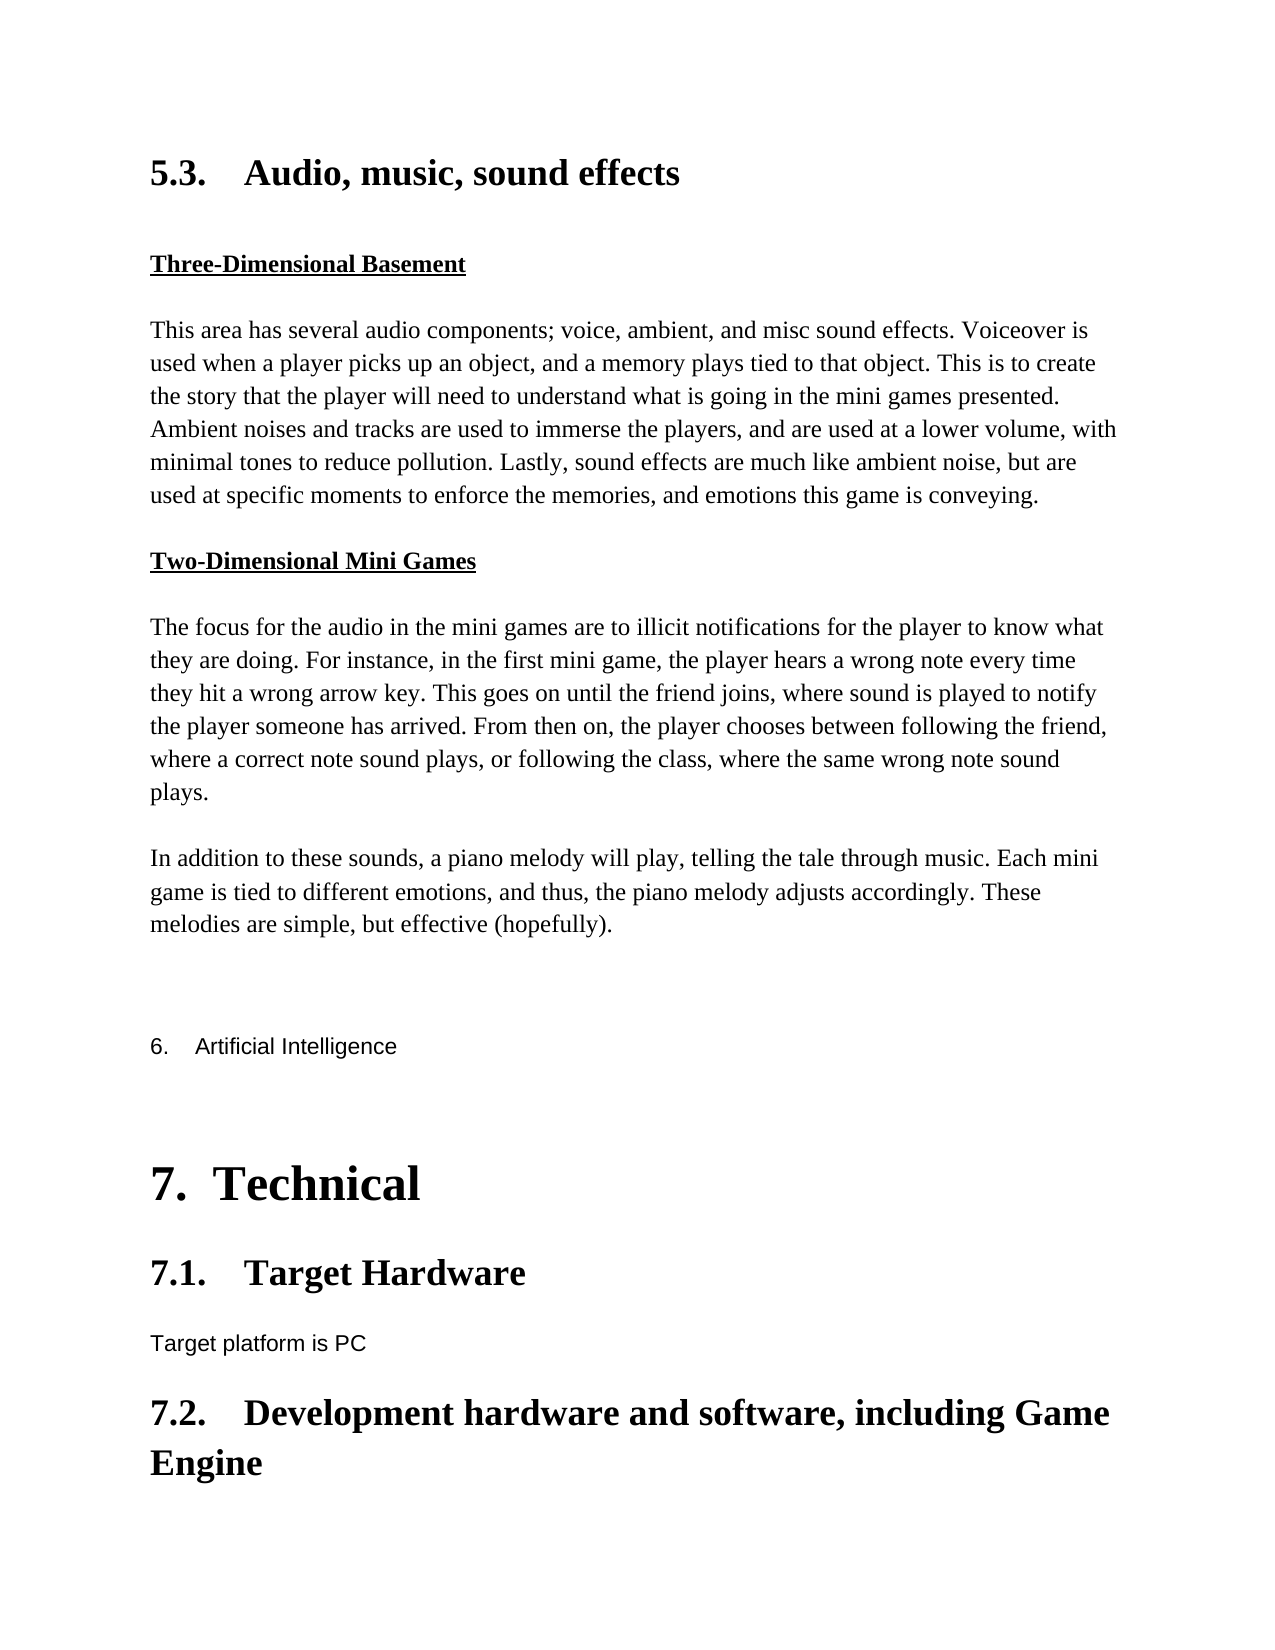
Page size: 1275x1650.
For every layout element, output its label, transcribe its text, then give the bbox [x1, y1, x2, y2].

text 7.1. Target Hardware [150, 1250, 1125, 1293]
text Three-Dimensional Basement [150, 249, 1125, 278]
text Target platform is PC [150, 1330, 1125, 1356]
text In addition to these sounds, a piano melody will play, telling the tale through music. Each mini game is tied to different emotions, and thus, the piano melody adjusts accordingly. These melodies are simple, but effective (hopefully). [150, 843, 1125, 938]
text 6. Artificial Intelligence [150, 1033, 1125, 1059]
text 7.2. Development hardware and software, including Game Engine [150, 1391, 1125, 1483]
text The focus for the audio in the mini games are to illicit notifications for the player to know what they are doing. For instance, in the first mini game, the player hears a wrong note every time they hit a wrong arrow key. This goes on until the friend joins, where sound is played to notify the player someone has arrived. From then on, the player chooses between following the friend, where a correct note sound plays, or following the class, where the same wrong note sound plays. [150, 612, 1125, 806]
text This area has several audio components; voice, ambient, and misc sound effects. Voiceover is used when a player picks up an object, and a memory plays tied to that object. This is to create the story that the player will need to understand what is going in the mini games presented. Ambient noises and tracks are used to immerse the players, and are used at a lower volume, with minimal tones to reduce pollution. Lastly, sound effects are much like ambient noise, but are used at specific moments to enforce the memories, and emotions this game is conveying. [150, 315, 1125, 509]
text 7. Technical [150, 1154, 1125, 1212]
text Two-Dimensional Mini Games [150, 546, 1125, 575]
text 5.3. Audio, music, sound effects [150, 150, 1125, 193]
